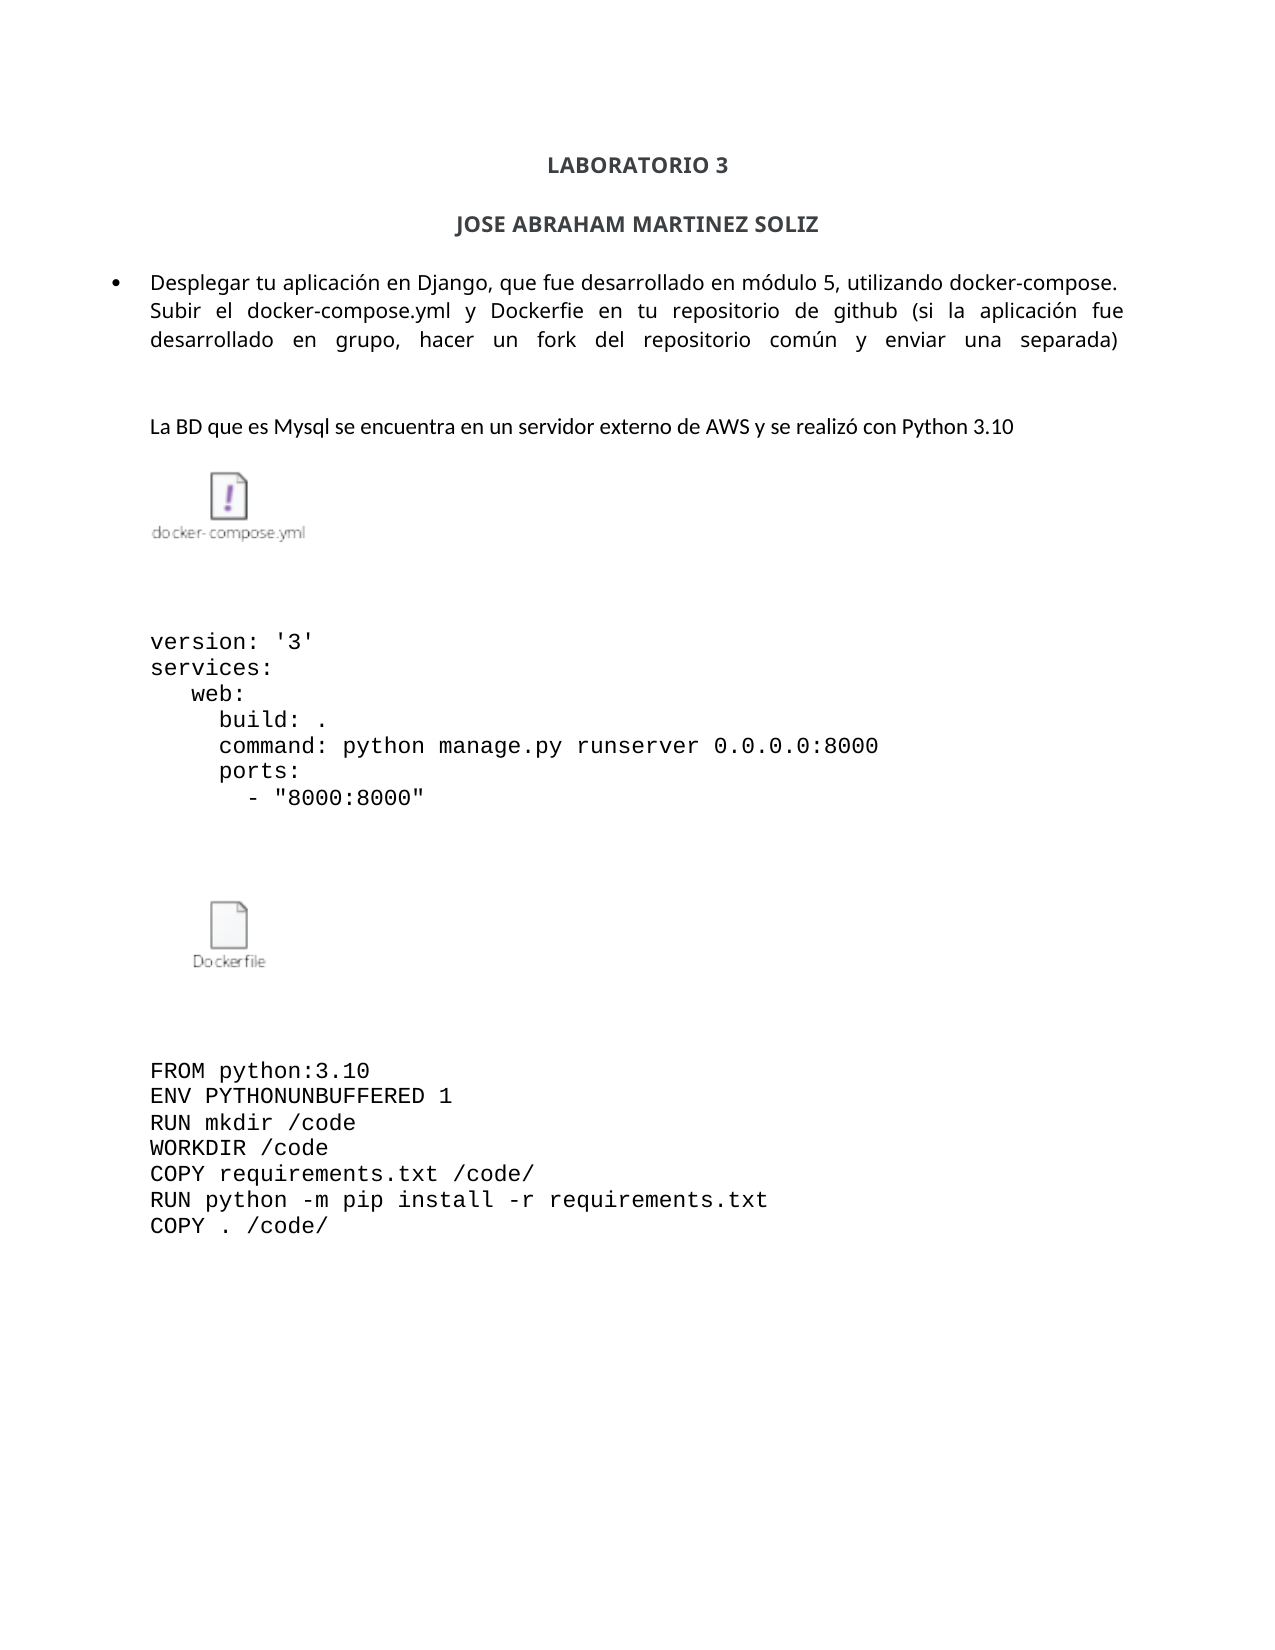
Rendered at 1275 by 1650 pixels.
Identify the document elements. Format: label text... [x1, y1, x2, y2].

text COPY . /code/ [150, 1214, 1125, 1241]
text - "8000:8000" [150, 786, 1125, 812]
text JOSE ABRAHAM MARTINEZ SOLIZ [150, 209, 1125, 239]
list Desplegar tu aplicación en Django, que fue desarrollado en módulo 5, utilizando docker-compose. Subir el docker-compose.yml y Dockerfie en tu repositorio de github (si la aplicación fue desarrollado en grupo, hacer un fork del repositorio común y enviar una separada) [112, 268, 1125, 383]
text La BD que es Mysql se encuentra en un servidor externo de AWS y se realizó con Python 3.10 [150, 412, 1125, 440]
text web: [150, 682, 1125, 708]
text RUN mkdir /code [150, 1111, 1125, 1137]
text WORKDIR /code [150, 1137, 1125, 1163]
text ports: [150, 760, 1125, 786]
text ENV PYTHONUNBUFFERED 1 [150, 1085, 1125, 1111]
text LABORATORIO 3 [150, 150, 1125, 180]
text command: python manage.py runserver 0.0.0.0:8000 [150, 734, 1125, 760]
text build: . [150, 708, 1125, 734]
text FROM python:3.10 [150, 1059, 1125, 1085]
text version: '3' [150, 630, 1125, 656]
text services: [150, 656, 1125, 682]
text COPY requirements.txt /code/ [150, 1163, 1125, 1189]
text RUN python -m pip install -r requirements.txt [150, 1189, 1125, 1214]
